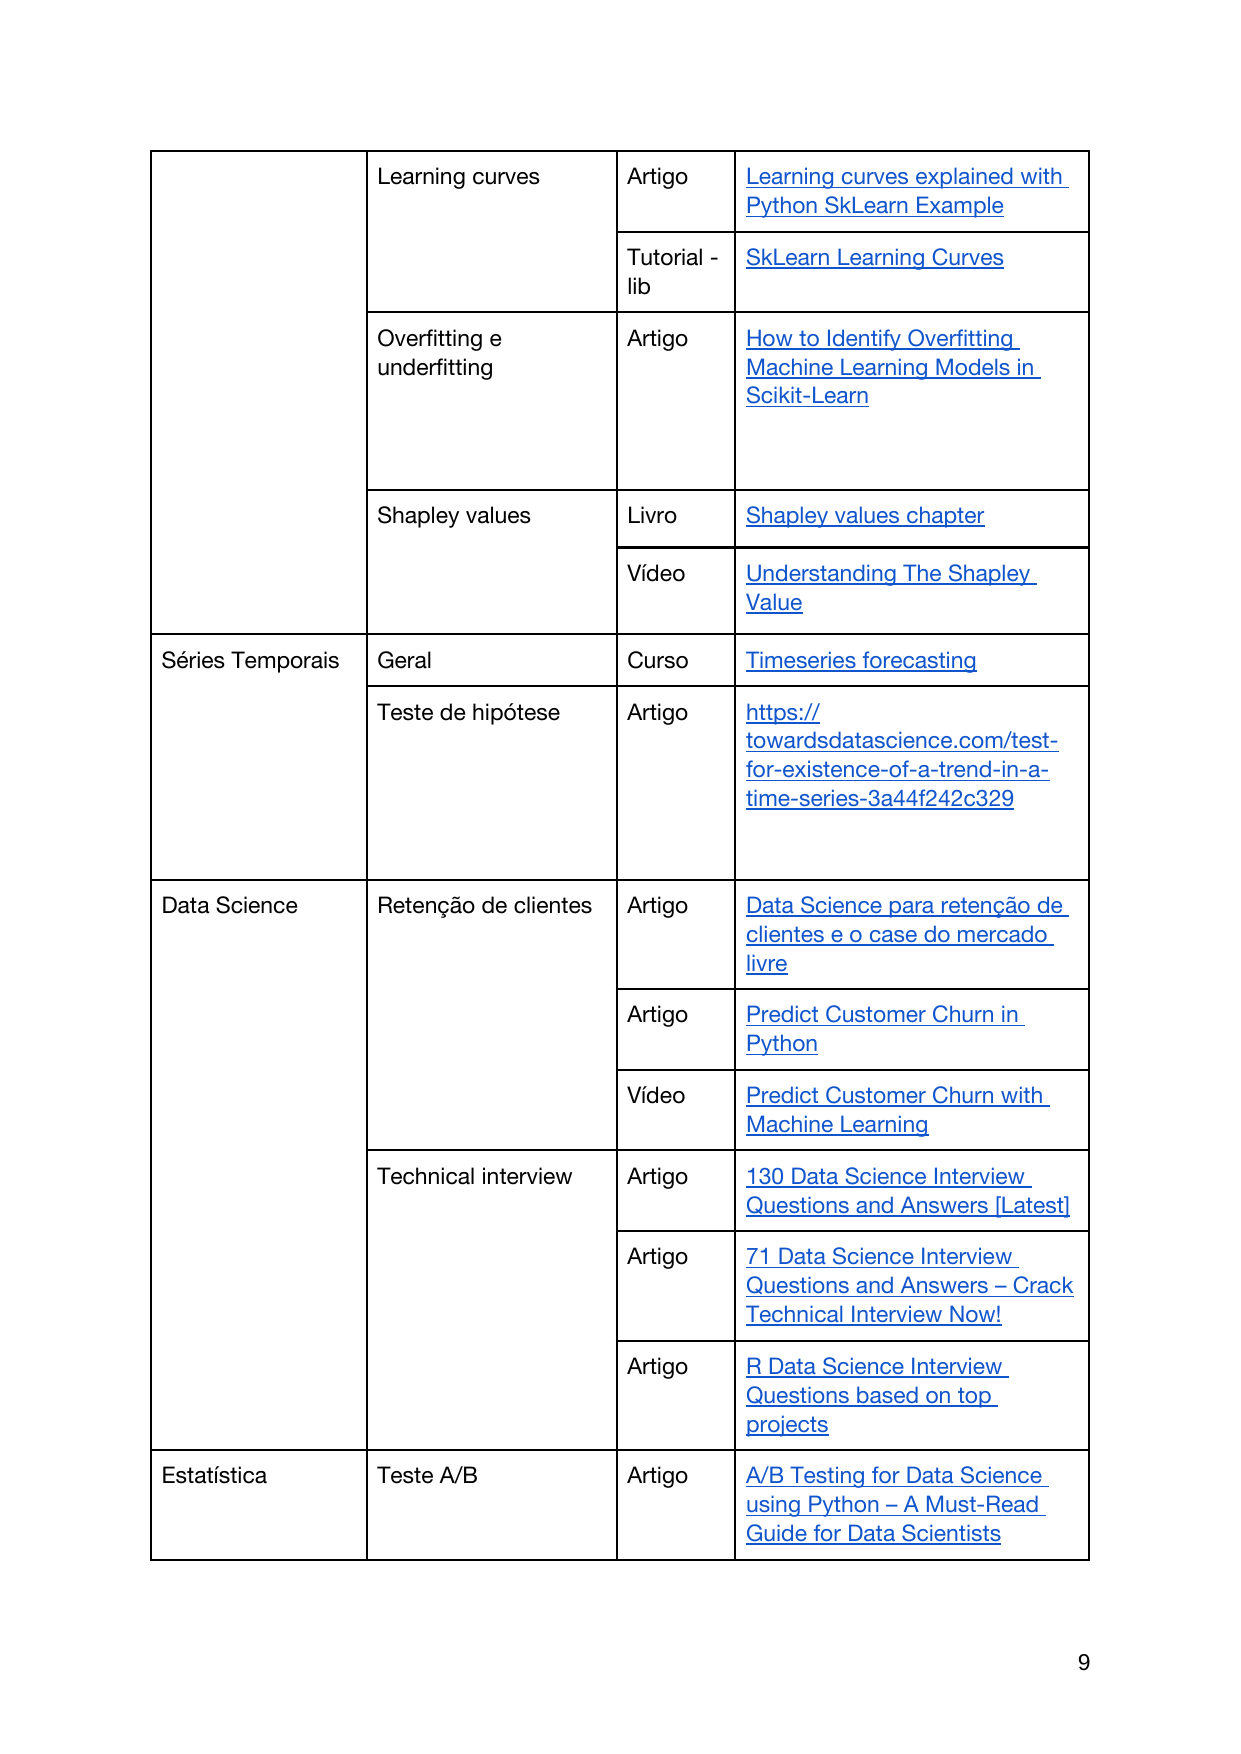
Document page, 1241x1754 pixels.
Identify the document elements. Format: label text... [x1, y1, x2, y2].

table_cell R Data Science Interview Questions based on top projects [736, 1342, 1088, 1449]
table_cell Teste de hipótese [368, 687, 616, 879]
table_cell Learning curves explained with Python SkLearn Example [736, 152, 1088, 231]
table_cell Data Science para retenção de clientes e o case do mercado livre [736, 881, 1088, 988]
table_cell Artigo [618, 1342, 734, 1449]
table_cell Vídeo [618, 549, 734, 633]
table_cell A/B Testing for Data Science using Python – A Must-Read Guide for Data Scientists [736, 1451, 1088, 1558]
table_cell Learning curves [368, 152, 616, 311]
table_cell Artigo [618, 881, 734, 988]
table_cell Retenção de clientes [368, 881, 616, 1149]
table_cell Curso [618, 635, 734, 685]
table_cell Timeseries forecasting [736, 635, 1088, 685]
table_cell 130 Data Science Interview Questions and Answers [Latest] [736, 1151, 1088, 1230]
table_cell Artigo [618, 313, 734, 488]
table_cell SkLearn Learning Curves [736, 233, 1088, 311]
table_cell Geral [368, 635, 616, 685]
table_cell Livro [618, 491, 734, 546]
table_cell Artigo [618, 152, 734, 231]
table_cell Artigo [618, 990, 734, 1069]
table_cell Technical interview [368, 1151, 616, 1449]
table_cell Teste A/B [368, 1451, 616, 1558]
table_cell Artigo [618, 1451, 734, 1558]
table_cell Estatística [152, 1451, 366, 1558]
table_cell Shapley values chapter [736, 491, 1088, 546]
table_cell Data Science [152, 881, 366, 1449]
table_cell https://towardsdatascience.com/test-for-existence-of-a-trend-in-a-time-series-3a44f242c329 [736, 687, 1088, 879]
table_cell 71 Data Science Interview Questions and Answers – Crack Technical Interview Now! [736, 1232, 1088, 1339]
table_cell Artigo [618, 1151, 734, 1230]
table_cell Predict Customer Churn with Machine Learning [736, 1071, 1088, 1149]
table_cell How to Identify Overfitting Machine Learning Models in Scikit-Learn [736, 313, 1088, 488]
table_cell Artigo [618, 1232, 734, 1339]
table_cell Artigo [618, 687, 734, 879]
table_cell Shapley values [368, 491, 616, 633]
table_cell Predict Customer Churn in Python [736, 990, 1088, 1069]
table_cell Séries Temporais [152, 635, 366, 879]
table_cell Tutorial - lib [618, 233, 734, 311]
table_cell Vídeo [618, 1071, 734, 1149]
table_cell Overfitting e underfitting [368, 313, 616, 488]
table_cell Understanding The Shapley Value [736, 549, 1088, 633]
